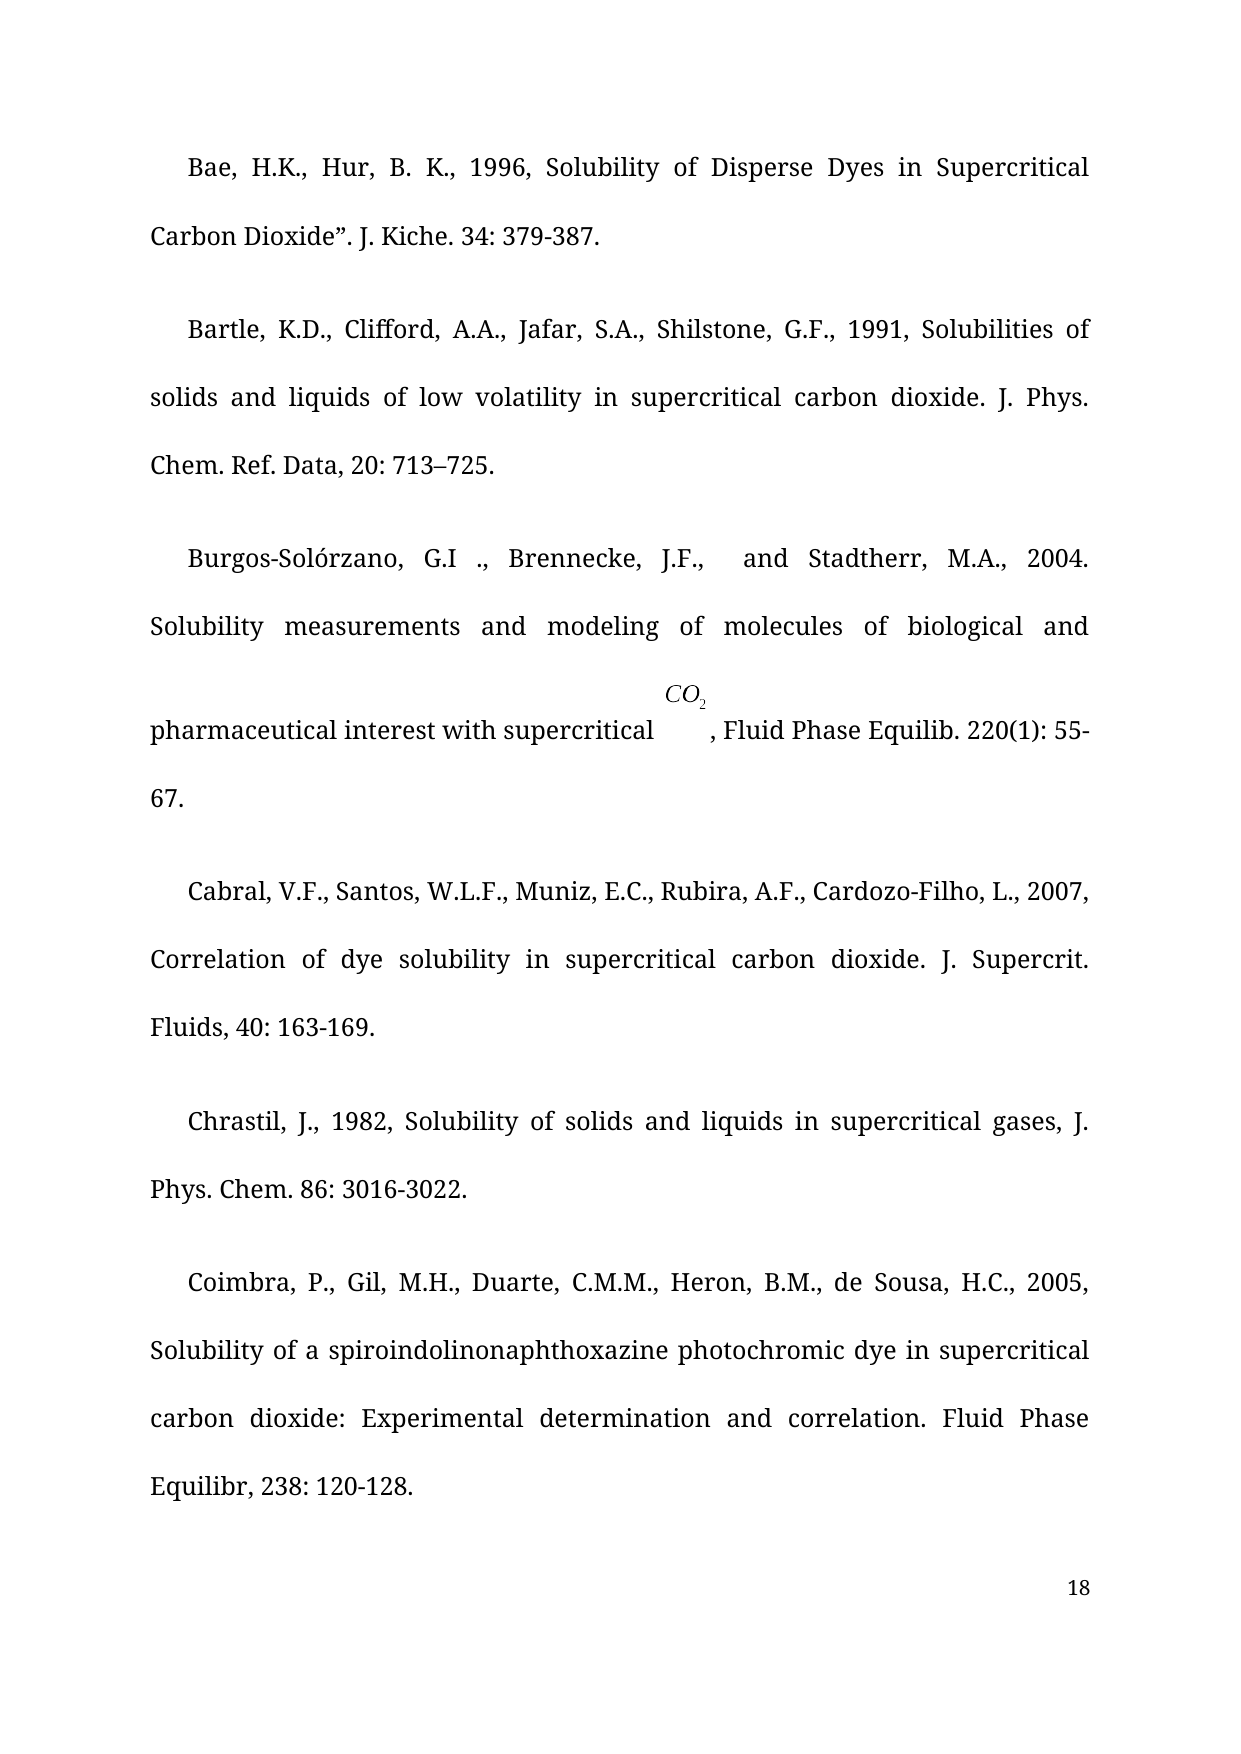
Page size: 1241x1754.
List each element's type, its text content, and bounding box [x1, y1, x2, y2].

text Cabral, V.F., Santos, W.L.F., Muniz, E.C., Rubira, A.F., Cardozo-Filho, L., 2007, Correlation of dye solubility in supercritical carbon dioxide. J. Supercrit. Fluids, 40: 163-169. [150, 874, 1090, 1044]
text Bartle, K.D., Clifford, A.A., Jafar, S.A., Shilstone, G.F., 1991, Solubilities of solids and liquids of low volatility in supercritical carbon dioxide. J. Phys. Chem. Ref. Data, 20: 713–725. [150, 311, 1090, 482]
text Burgos-Solórzano, G.I ., Brennecke, J.F., and Stadtherr, M.A., 2004. Solubility measurements and modeling of molecules of biological and pharmaceutical interest with supercritical , Fluid Phase Equilib. 220(1): 55-67. [150, 541, 1090, 815]
text Bae, H.K., Hur, B. K., 1996, Solubility of Disperse Dyes in Supercritical Carbon Dioxide”. J. Kiche. 34: 379-387. [150, 150, 1090, 252]
text Chrastil, J., 1982, Solubility of solids and liquids in supercritical gases, J. Phys. Chem. 86: 3016-3022. [150, 1103, 1090, 1205]
text Coimbra, P., Gil, M.H., Duarte, C.M.M., Heron, B.M., de Sousa, H.C., 2005, Solubility of a spiroindolinonaphthoxazine photochromic dye in supercritical carbon dioxide: Experimental determination and correlation. Fluid Phase Equilibr, 238: 120-128. [150, 1264, 1090, 1503]
